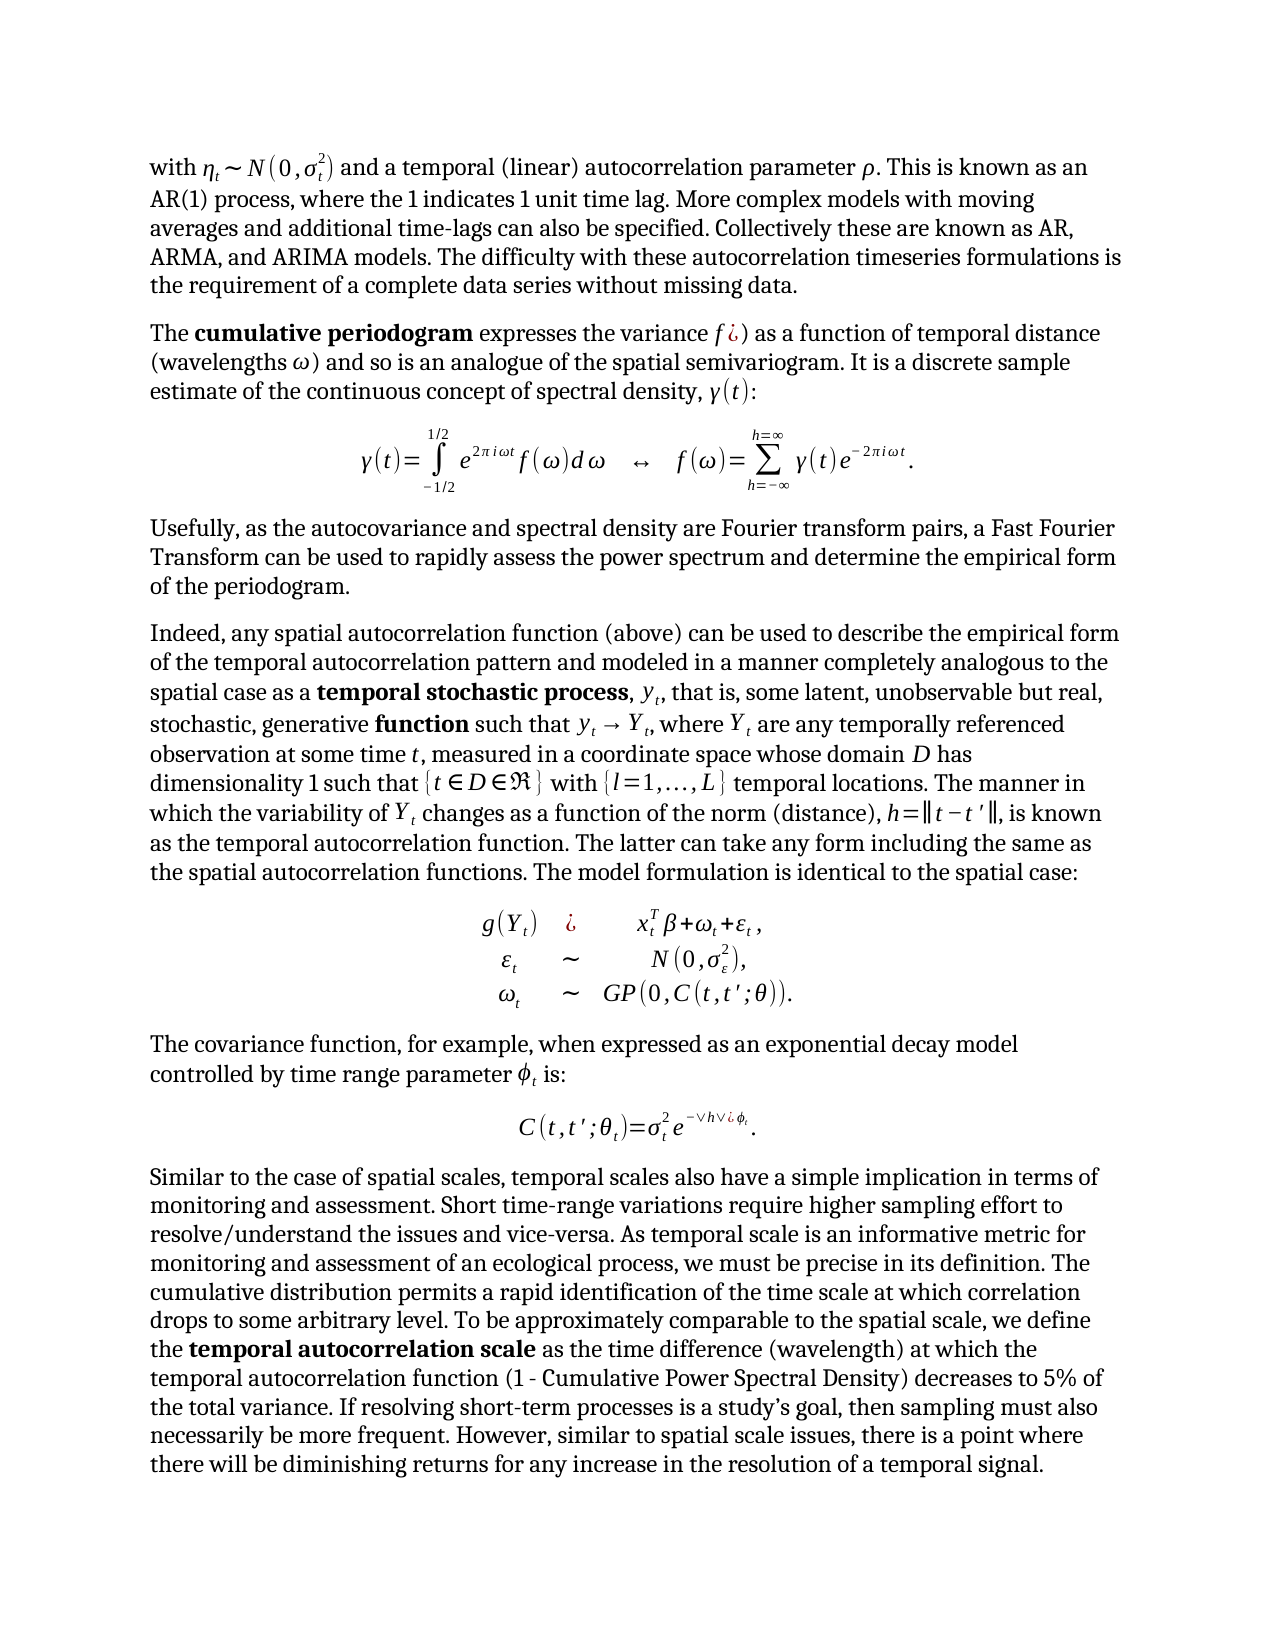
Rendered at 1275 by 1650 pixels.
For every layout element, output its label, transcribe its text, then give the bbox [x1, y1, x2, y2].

text Similar to the case of spatial scales, temporal scales also have a simple implication in terms of monitoring and assessment. Short time-range variations require higher sampling effort to resolve/understand the issues and vice-versa. As temporal scale is an informative metric for monitoring and assessment of an ecological process, we must be precise in its definition. The cumulative distribution permits a rapid identification of the time scale at which correlation drops to some arbitrary level. To be approximately comparable to the spatial scale, we define the temporal autocorrelation scale as the time difference (wavelength) at which the temporal autocorrelation function (1 - Cumulative Power Spectral Density) decreases to 5% of the total variance. If resolving short-term processes is a study’s goal, then sampling must also necessarily be more frequent. However, similar to spatial scale issues, there is a point where there will be diminishing returns for any increase in the resolution of a temporal signal. [150, 1163, 1125, 1479]
text Indeed, any spatial autocorrelation function (above) can be used to describe the empirical form of the temporal autocorrelation pattern and modeled in a manner completely analogous to the spatial case as a temporal stochastic process, , that is, some latent, unobservable but real, stochastic, generative function such that , where are any temporally referenced observation at some time , measured in a coordinate space whose domain has dimensionality 1 such that with temporal locations. The manner in which the variability of changes as a function of the norm (distance), , is known as the temporal autocorrelation function. The latter can take any form including the same as the spatial autocorrelation functions. The model formulation is identical to the spatial case: [150, 619, 1125, 886]
text with and a temporal (linear) autocorrelation parameter . This is known as an AR(1) process, where the 1 indicates 1 unit time lag. More complex models with moving averages and additional time-lags can also be specified. Collectively these are known as AR, ARMA, and ARIMA models. The difficulty with these autocorrelation timeseries formulations is the requirement of a complete data series without missing data. [150, 150, 1125, 300]
text The cumulative periodogram expresses the variance ) as a function of temporal distance (wavelengths ) and so is an analogue of the spatial semivariogram. It is a discrete sample estimate of the continuous concept of spectral density, : [150, 319, 1125, 406]
text Usefully, as the autocovariance and spectral density are Fourier transform pairs, a Fast Fourier Transform can be used to rapidly assess the power spectrum and determine the empirical form of the periodogram. [150, 514, 1125, 601]
text The covariance function, for example, when expressed as an exponential decay model controlled by time range parameter is: [150, 1030, 1125, 1090]
